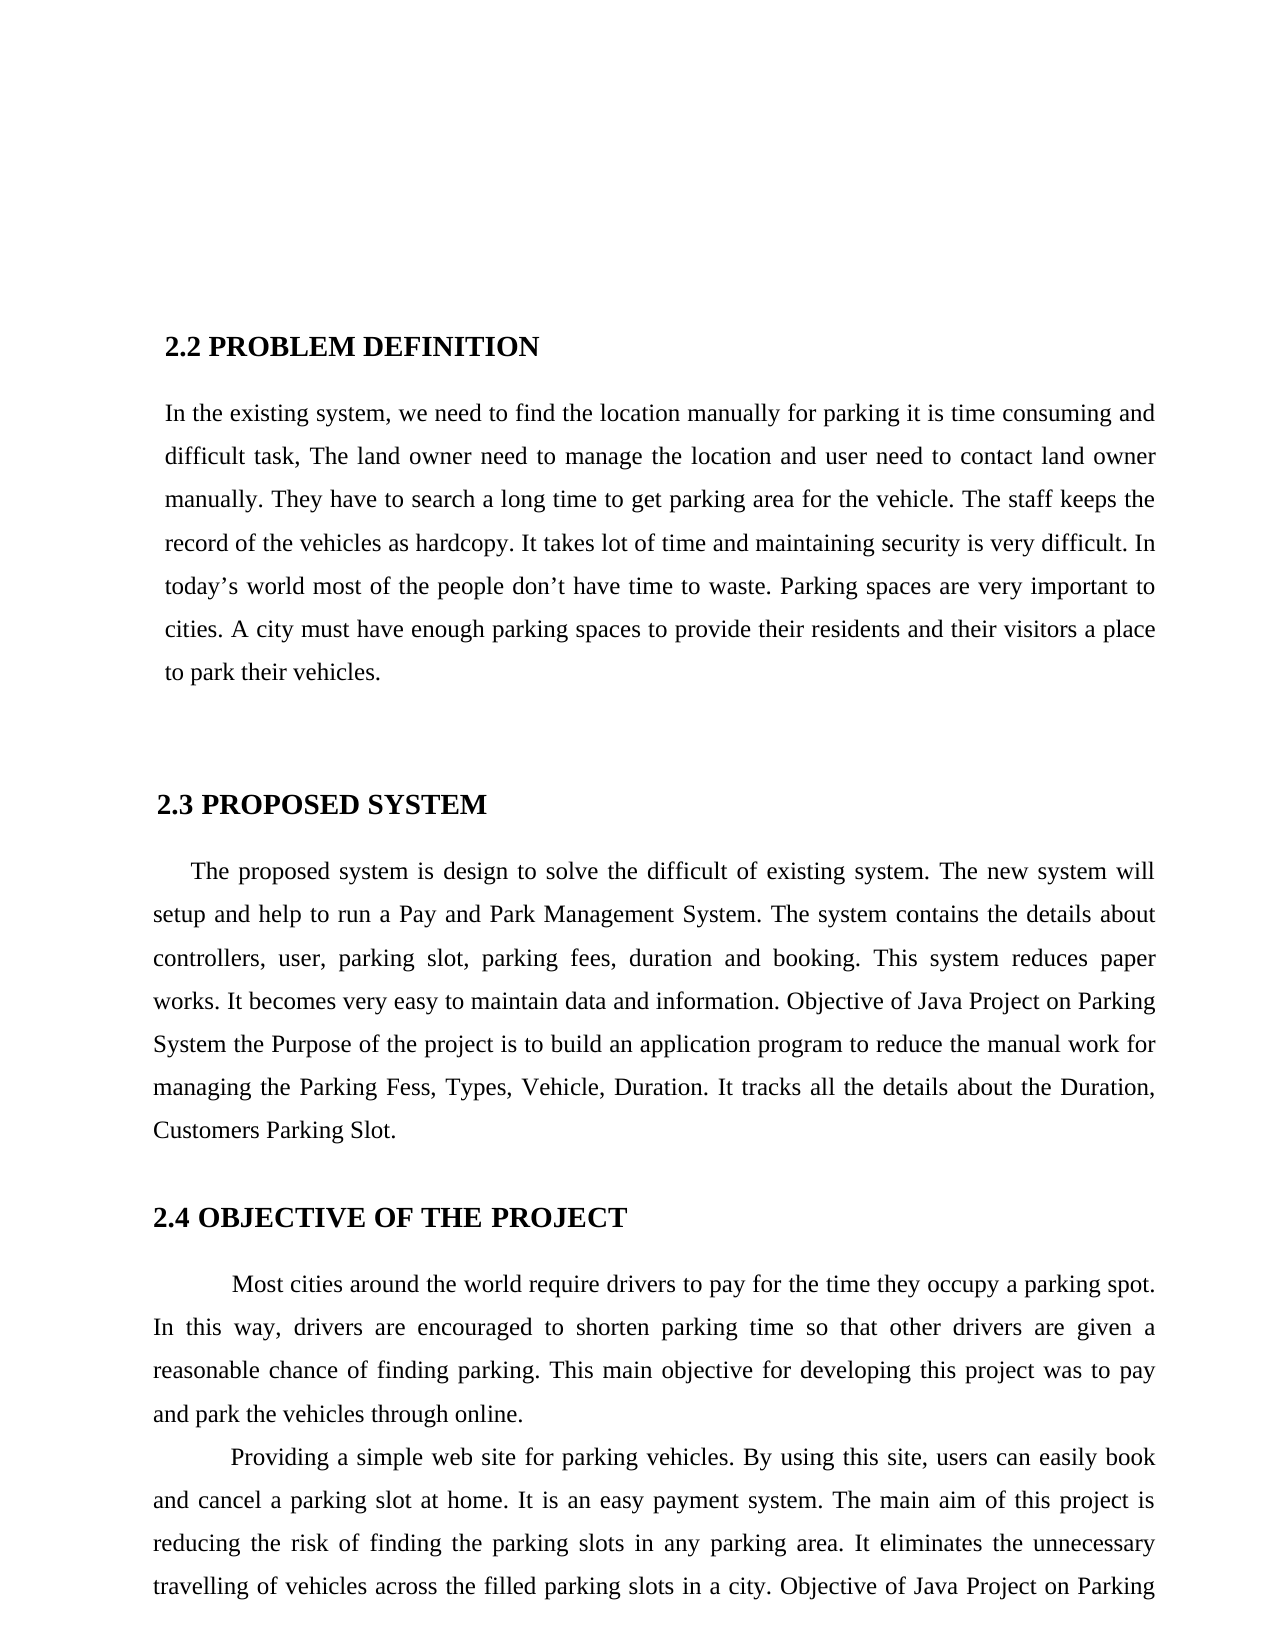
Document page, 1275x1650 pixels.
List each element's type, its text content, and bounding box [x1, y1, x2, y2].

subtitle PROPOSED SYSTEM [157, 787, 1275, 820]
text Most cities around the world require drivers to pay for the time they occupy a parking spot. In this way, drivers are encouraged to shorten parking time so that other drivers are given a reasonable chance of finding parking. This main objective for developing this project was to pay and park the vehicles through online. [153, 1269, 1157, 1427]
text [153, 1442, 1157, 1600]
subtitle 2.2 PROBLEM DEFINITION [164, 329, 1275, 362]
subtitle OBJECTIVE OF THE PROJECT [153, 1200, 1275, 1233]
text In the existing system, we need to find the location manually for parking it is time consuming and difficult task, The land owner need to manage the location and user need to contact land owner manually. They have to search a long time to get parking area for the vehicle. The staff keeps the record of the vehicles as hardcopy. It takes lot of time and maintaining security is very difficult. In today’s world most of the people don’t have time to waste. Parking spaces are very important to cities. A city must have enough parking spaces to provide their residents and their visitors a place to park their vehicles. [164, 398, 1157, 686]
text The proposed system is design to solve the difficult of existing system. The new system will setup and help to run a Pay and Park Management System. The system contains the details about controllers, user, parking slot, parking fees, duration and booking. This system reduces paper works. It becomes very easy to maintain data and information. Objective of Java Project on Parking System the Purpose of the project is to build an application program to reduce the manual work for managing the Parking Fess, Types, Vehicle, Duration. It tracks all the details about the Duration, Customers Parking Slot. [153, 856, 1157, 1144]
